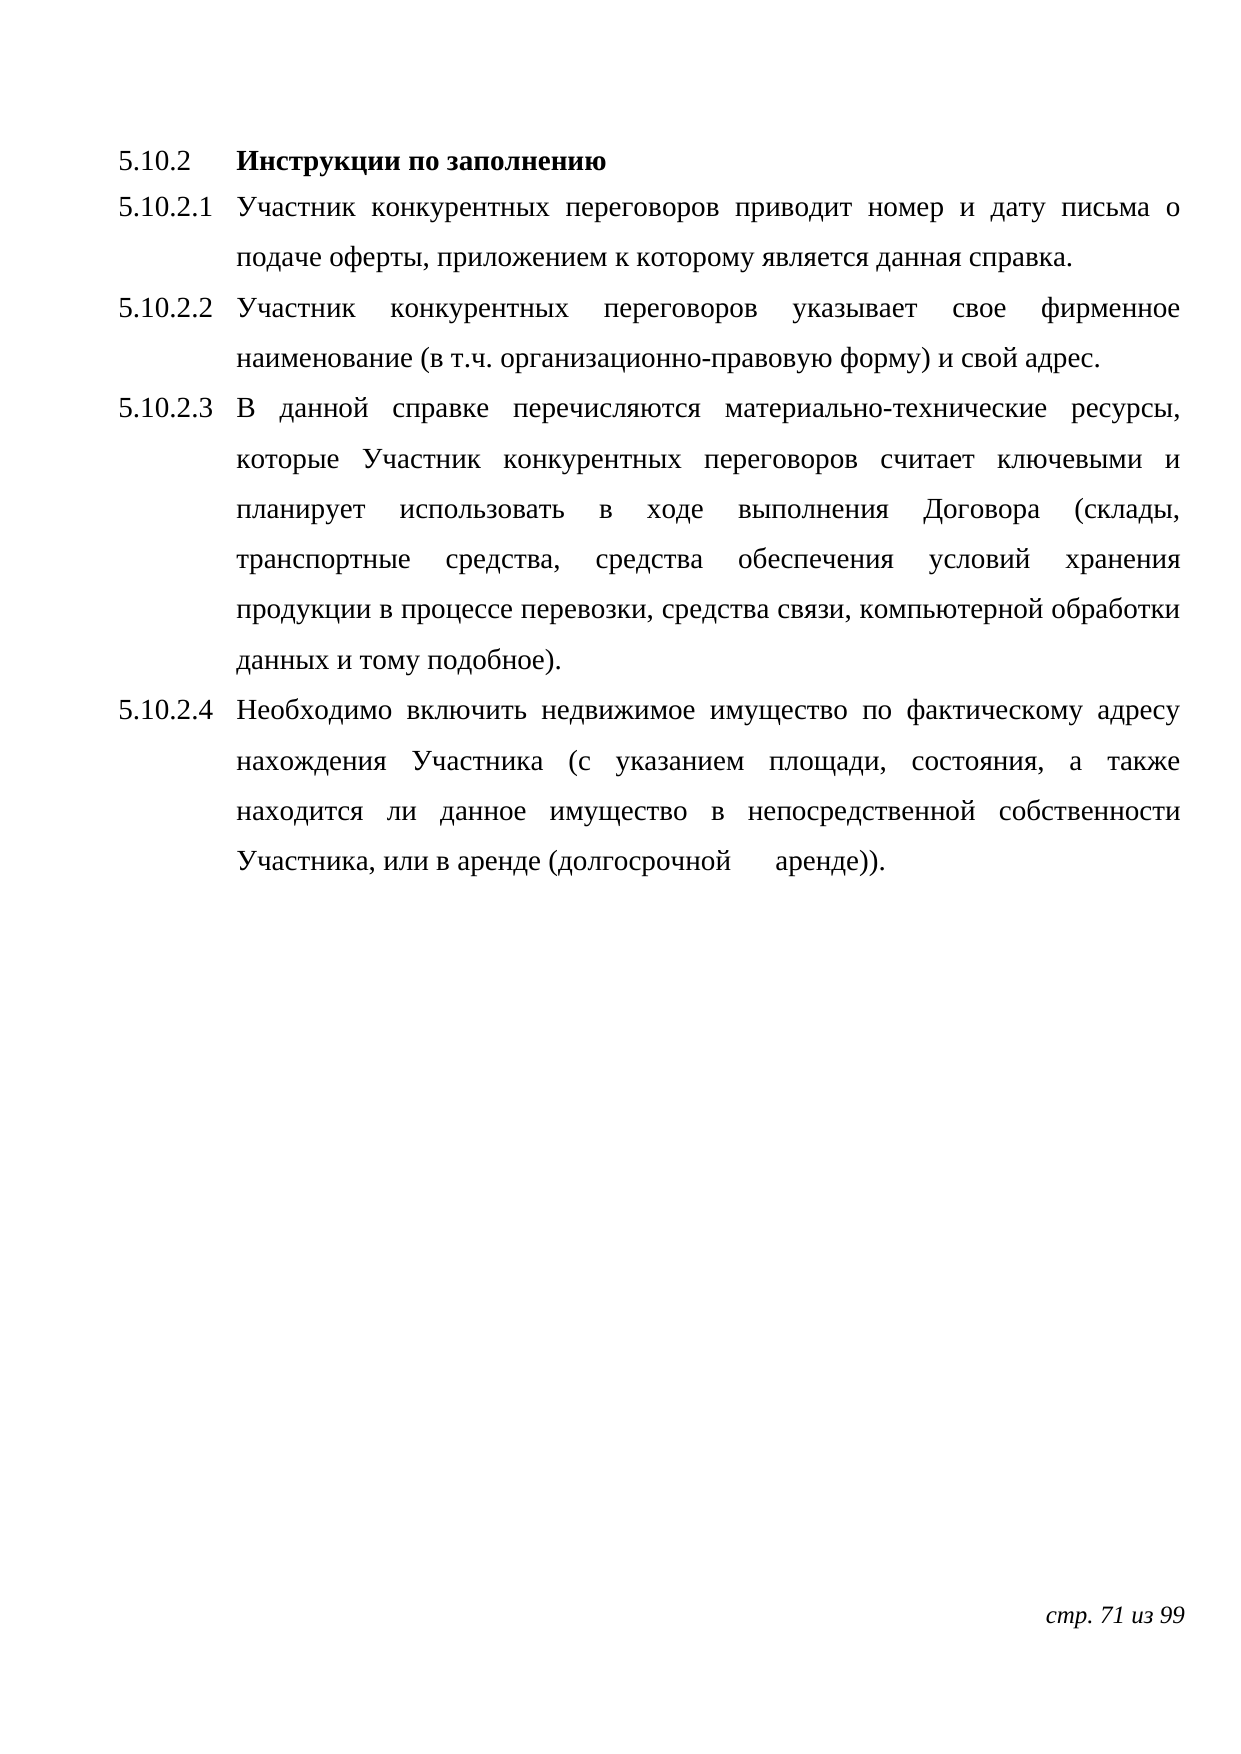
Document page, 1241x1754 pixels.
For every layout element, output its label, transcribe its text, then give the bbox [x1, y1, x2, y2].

text Участник конкурентных переговоров приводит номер и дату письма о подаче оферты, приложением к которому является данная справка. [118, 189, 1181, 273]
text Участник конкурентных переговоров указывает свое фирменное наименование (в т.ч. организационно-правовую форму) и свой адрес. [118, 290, 1181, 374]
text Необходимо включить недвижимое имущество по фактическому адресу нахождения Участника (с указанием площади, состояния, а также находится ли данное имущество в непосредственной собственности Участника, или в аренде (долгосрочной аренде)). [118, 692, 1181, 877]
text Инструкции по заполнению [118, 143, 1181, 177]
text В данной справке перечисляются материально-технические ресурсы, которые Участник конкурентных переговоров считает ключевыми и планирует использовать в ходе выполнения Договора (склады, транспортные средства, средства обеспечения условий хранения продукции в процессе перевозки, средства связи, компьютерной обработки данных и тому подобное). [118, 390, 1181, 676]
